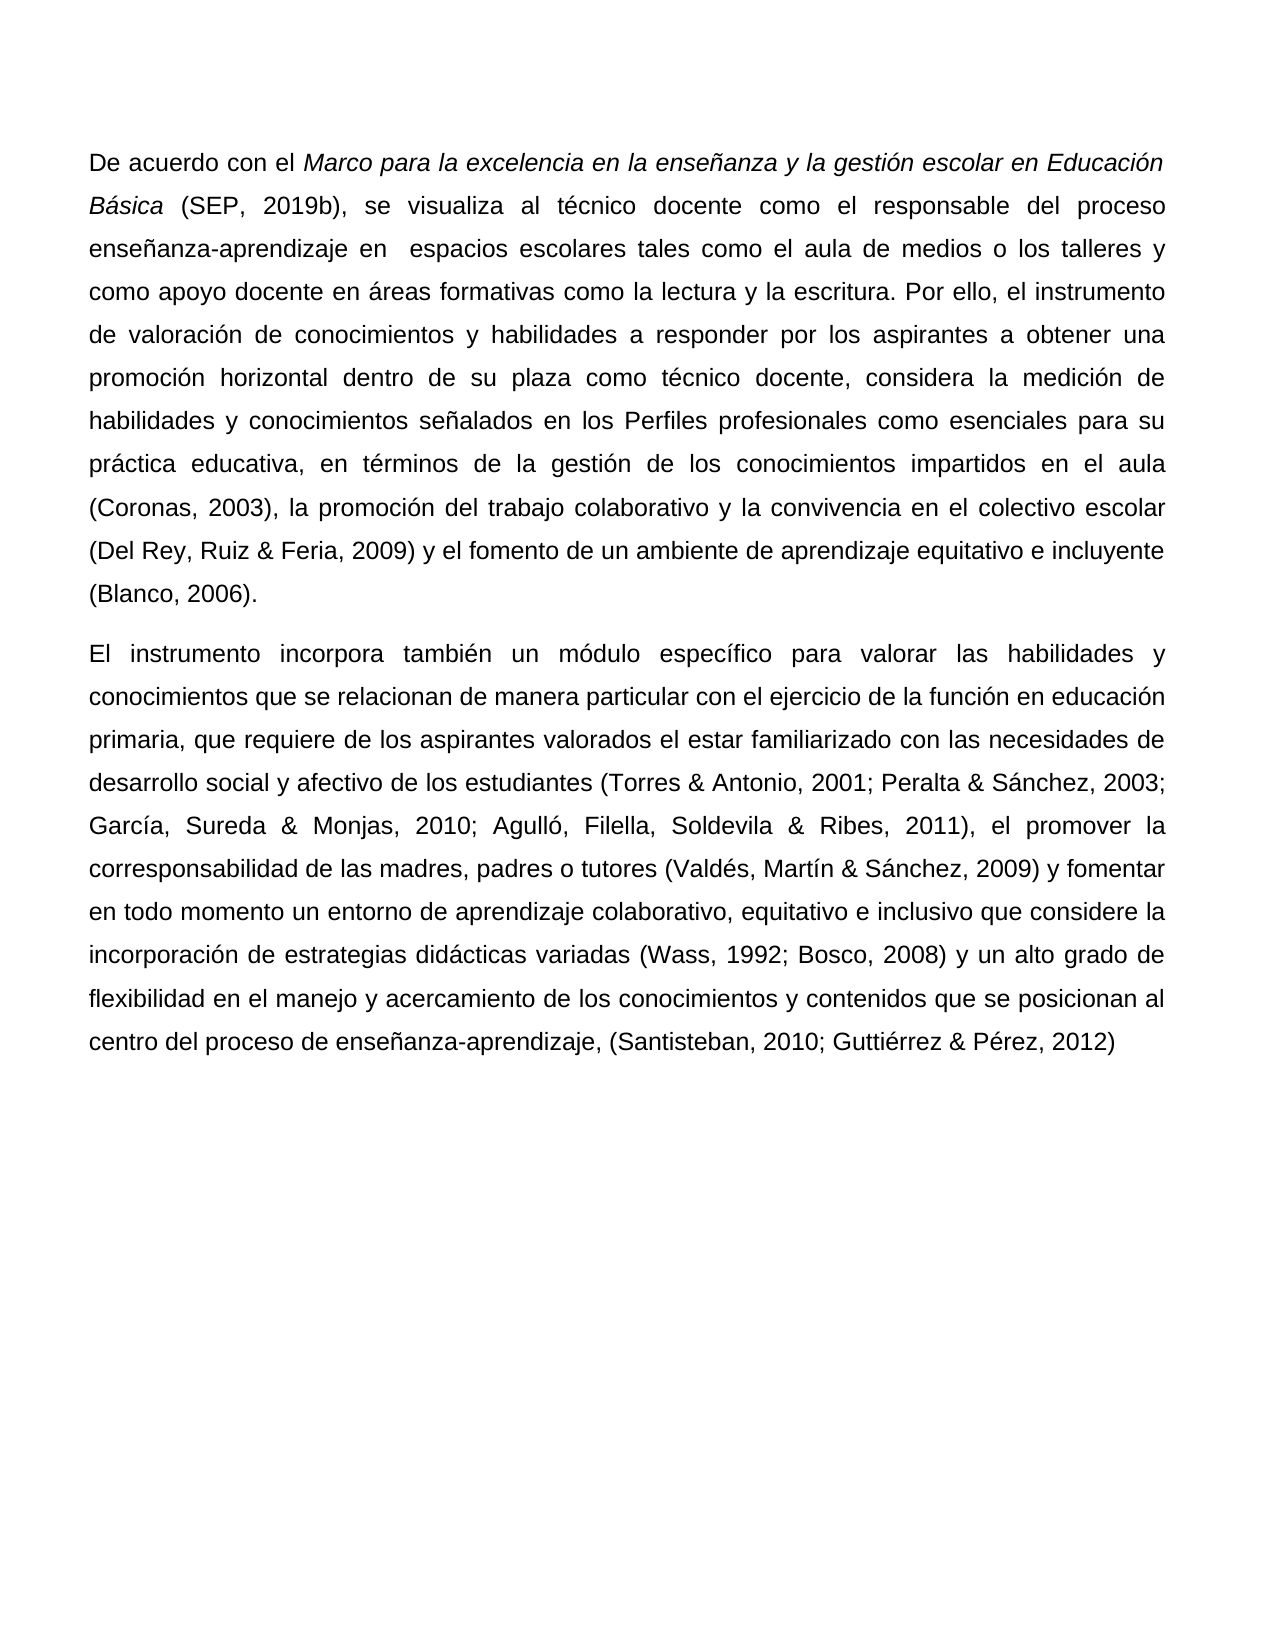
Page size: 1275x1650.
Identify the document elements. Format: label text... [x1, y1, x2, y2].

text El instrumento incorpora también un módulo específico para valorar las habilidades y conocimientos que se relacionan de manera particular con el ejercicio de la función en educación primaria, que requiere de los aspirantes valorados el estar familiarizado con las necesidades de desarrollo social y afectivo de los estudiantes (Torres & Antonio, 2001; Peralta & Sánchez, 2003; García, Sureda & Monjas, 2010; Agulló, Filella, Soldevila & Ribes, 2011), el promover la corresponsabilidad de las madres, padres o tutores (Valdés, Martín & Sánchez, 2009) y fomentar en todo momento un entorno de aprendizaje colaborativo, equitativo e inclusivo que considere la incorporación de estrategias didácticas variadas (Wass, 1992; Bosco, 2008) y un alto grado de flexibilidad en el manejo y acercamiento de los conocimientos y contenidos que se posicionan al centro del proceso de enseñanza-aprendizaje, (Santisteban, 2010; Guttiérrez & Pérez, 2012) [88, 639, 1167, 1056]
text De acuerdo con el Marco para la excelencia en la enseñanza y la gestión escolar en Educación Básica (SEP, 2019b), se visualiza al técnico docente como el responsable del proceso enseñanza-aprendizaje en espacios escolares tales como el aula de medios o los talleres y como apoyo docente en áreas formativas como la lectura y la escritura. Por ello, el instrumento de valoración de conocimientos y habilidades a responder por los aspirantes a obtener una promoción horizontal dentro de su plaza como técnico docente, considera la medición de habilidades y conocimientos señalados en los Perfiles profesionales como esenciales para su práctica educativa, en términos de la gestión de los conocimientos impartidos en el aula (Coronas, 2003), la promoción del trabajo colaborativo y la convivencia en el colectivo escolar (Del Rey, Ruiz & Feria, 2009) y el fomento de un ambiente de aprendizaje equitativo e incluyente (Blanco, 2006). [88, 148, 1167, 608]
